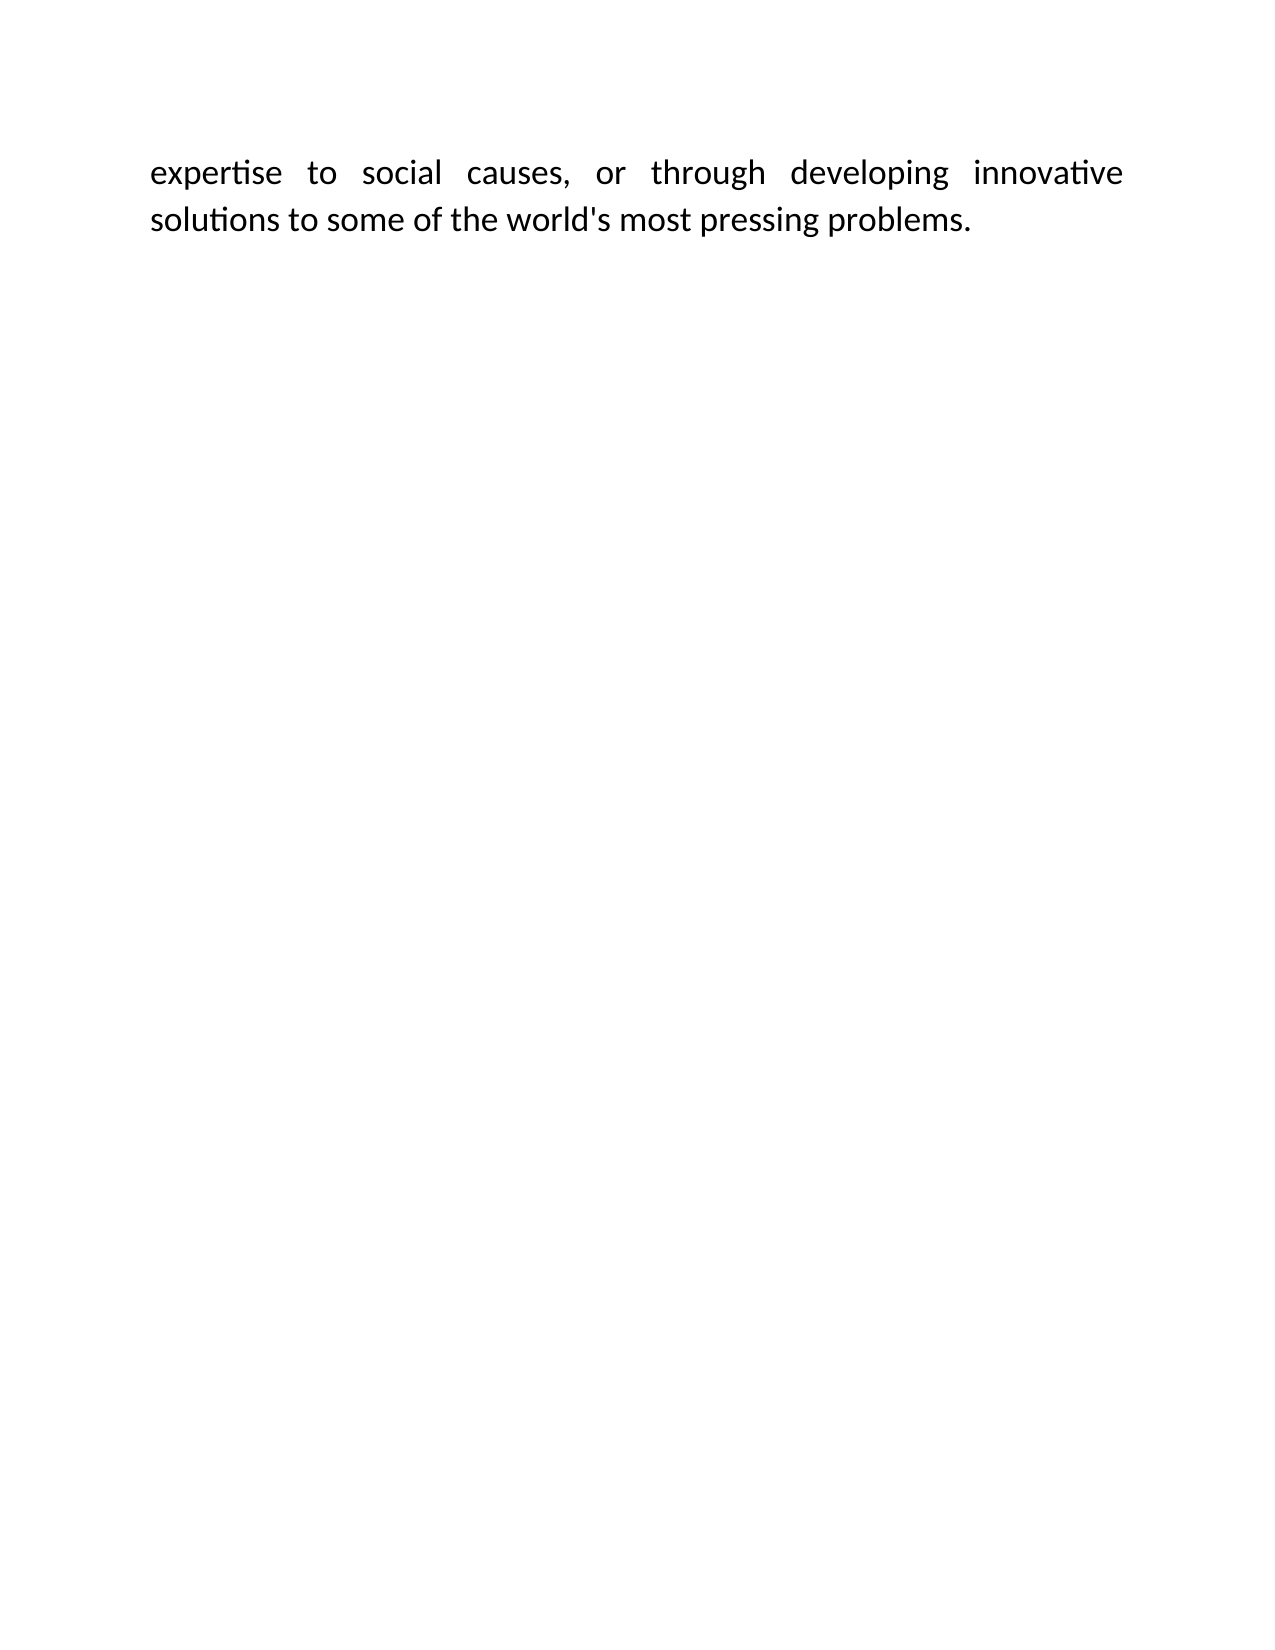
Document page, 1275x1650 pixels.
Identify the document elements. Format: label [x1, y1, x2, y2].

text [150, 150, 1125, 240]
